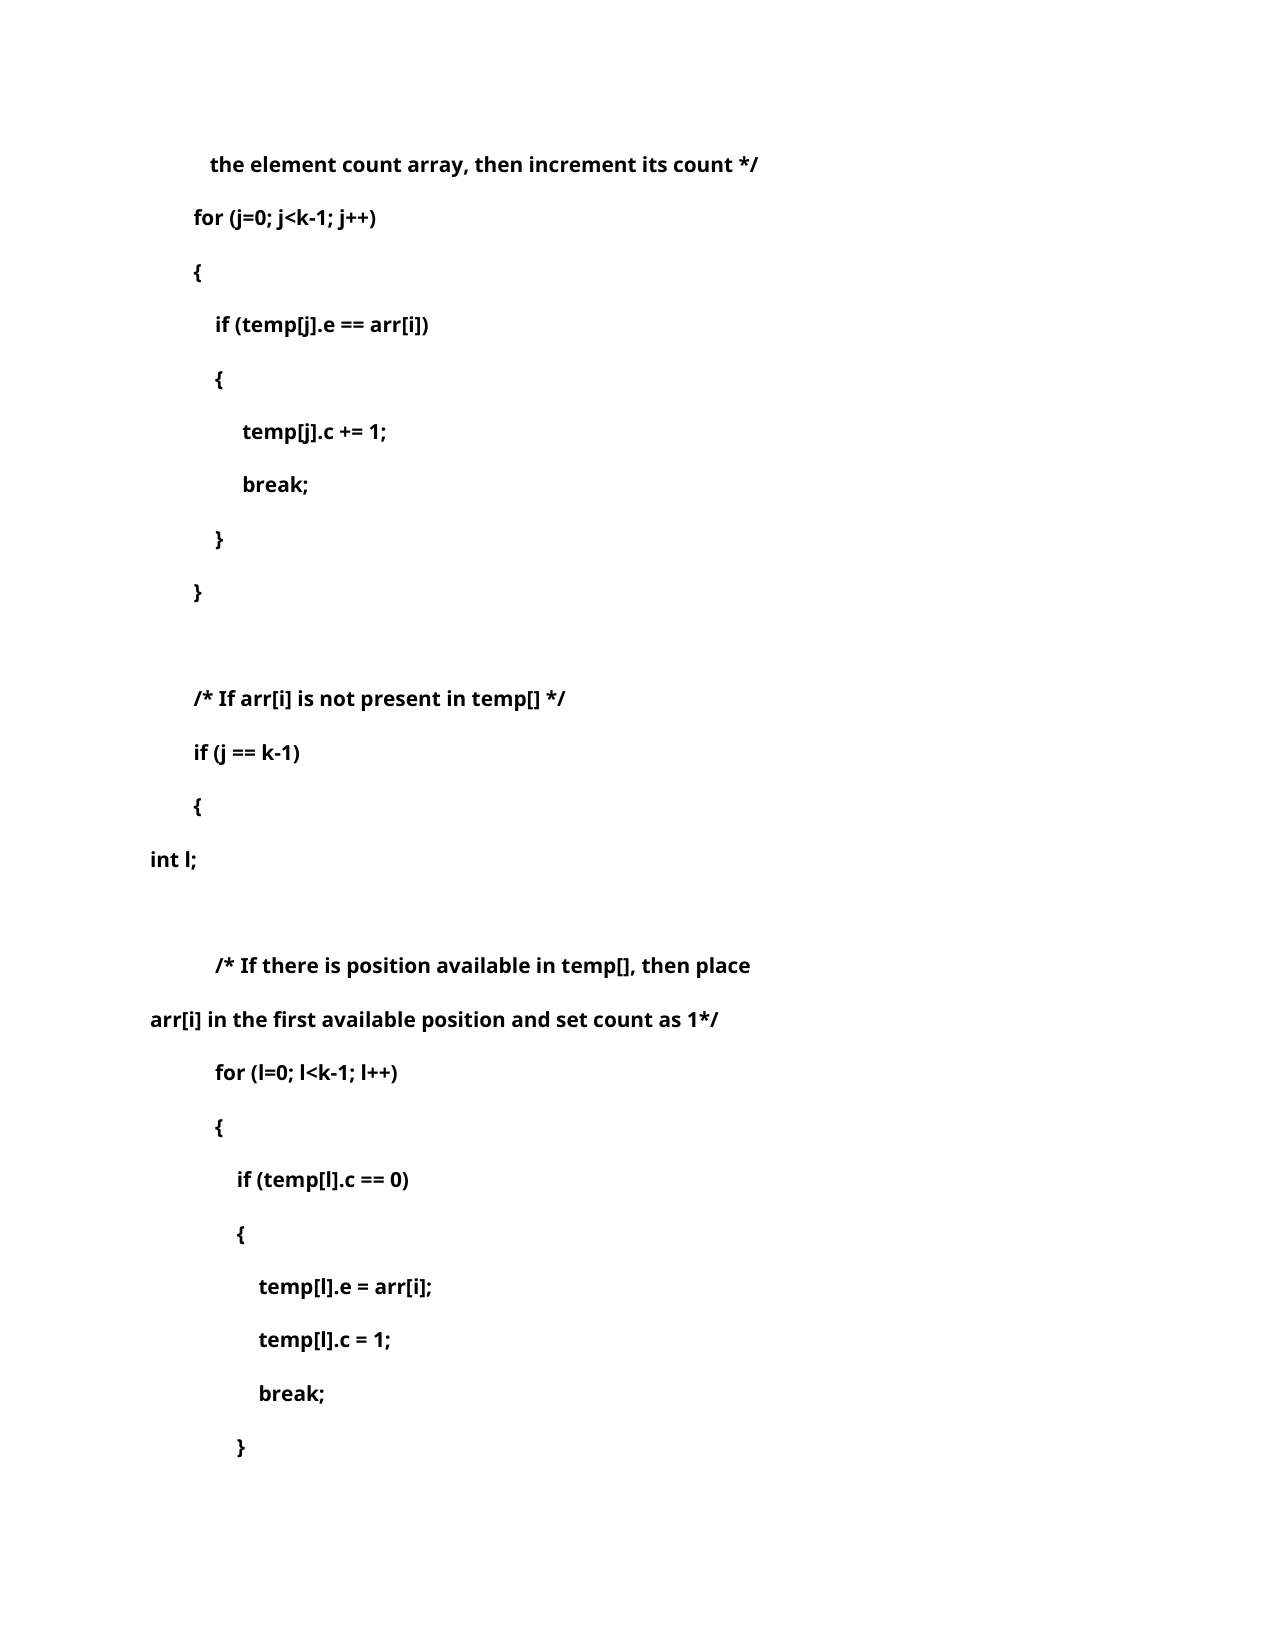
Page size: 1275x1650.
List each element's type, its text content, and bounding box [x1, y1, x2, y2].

text if (temp[j].e == arr[i]) [150, 310, 1125, 339]
text } [150, 577, 1125, 606]
text for (l=0; l<k-1; l++) [150, 1058, 1125, 1087]
text int l; [150, 845, 1125, 873]
text for (j=0; j<k-1; j++) [150, 203, 1125, 232]
text /* If there is position available in temp[], then place [150, 952, 1125, 980]
text } [150, 1432, 1125, 1461]
text { [150, 1112, 1125, 1140]
text { [150, 791, 1125, 820]
text if (temp[l].c == 0) [150, 1165, 1125, 1194]
text { [150, 1219, 1125, 1247]
text { [150, 364, 1125, 392]
text temp[l].c = 1; [150, 1326, 1125, 1354]
text if (j == k-1) [150, 738, 1125, 766]
text break; [150, 471, 1125, 499]
text temp[j].c += 1; [150, 417, 1125, 446]
text { [150, 257, 1125, 285]
text break; [150, 1379, 1125, 1407]
text /* If arr[i] is not present in temp[] */ [150, 684, 1125, 713]
text arr[i] in the first available position and set count as 1*/ [150, 1005, 1125, 1033]
text temp[l].e = arr[i]; [150, 1272, 1125, 1301]
text } [150, 524, 1125, 552]
text the element count array, then increment its count */ [150, 150, 1125, 178]
